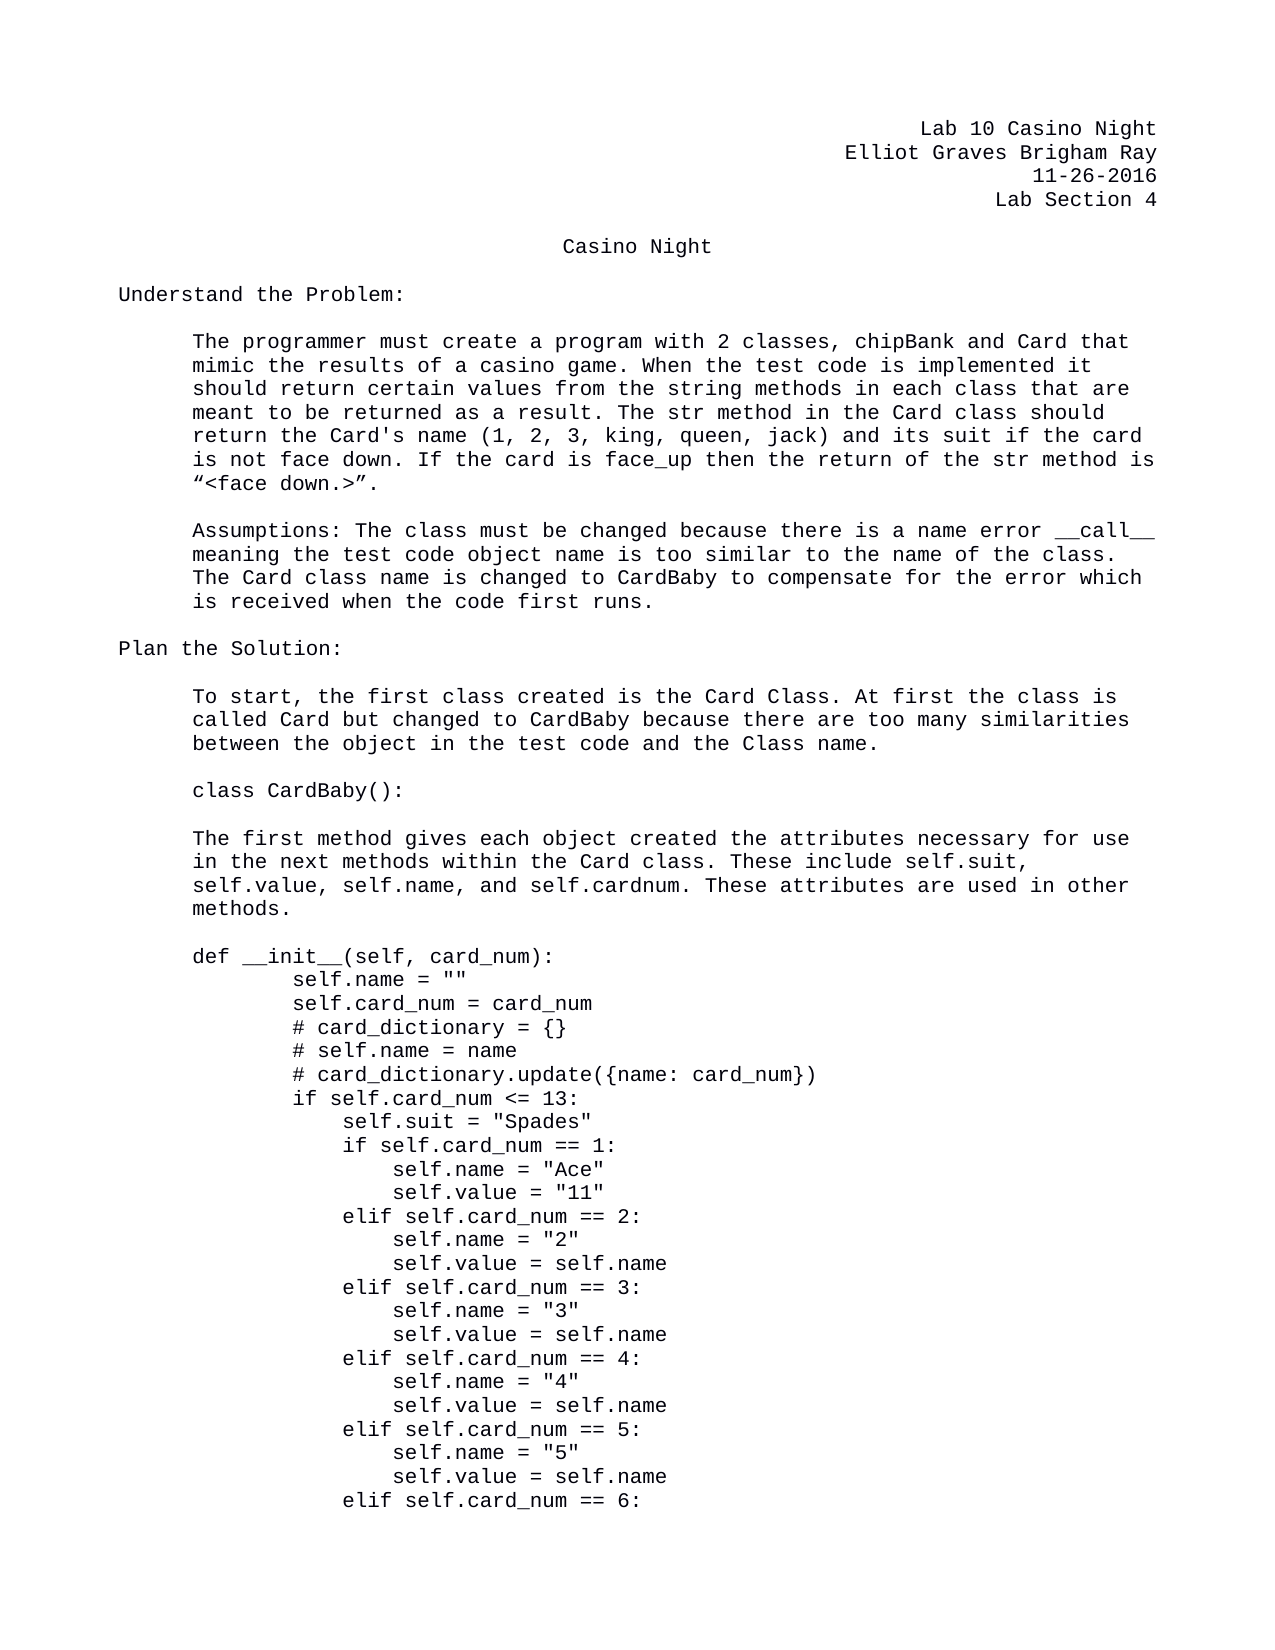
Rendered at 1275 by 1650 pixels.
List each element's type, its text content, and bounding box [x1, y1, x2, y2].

text if self.card_num <= 13: [192, 1088, 1157, 1111]
text # card_dictionary = {} [192, 1017, 1157, 1040]
text Plan the Solution: [118, 638, 1157, 662]
text self.name = "" [192, 969, 1157, 993]
text The first method gives each object created the attributes necessary for use in the next methods within the Card class. These include self.suit, self.value, self.name, and self.cardnum. These attributes are used in other methods. [192, 827, 1157, 922]
text self.value = "11" [192, 1182, 1157, 1206]
text # card_dictionary.update({name: card_num}) [192, 1064, 1157, 1088]
text elif self.card_num == 5: [192, 1419, 1157, 1442]
text The programmer must create a program with 2 classes, chipBank and Card that [192, 331, 1157, 354]
text self.name = "3" [192, 1300, 1157, 1324]
text self.value = self.name [192, 1466, 1157, 1489]
text Casino Night [118, 236, 1157, 260]
text self.card_num = card_num [192, 993, 1157, 1017]
text self.name = "Ace" [192, 1158, 1157, 1182]
text mimic the results of a casino game. When the test code is implemented it should return certain values from the string methods in each class that are meant to be returned as a result. The str method in the Card class should return the Card's name (1, 2, 3, king, queen, jack) and its suit if the card is not face down. If the card is face_up then the return of the str method is “<face down.>”. [192, 354, 1157, 496]
text Lab 10 Casino Night [118, 118, 1157, 142]
text if self.card_num == 1: [192, 1135, 1157, 1158]
text Understand the Problem: [118, 284, 1157, 307]
text 11-26-2016 [118, 165, 1157, 189]
text Elliot Graves Brigham Ray [118, 142, 1157, 165]
text elif self.card_num == 6: [192, 1489, 1157, 1513]
text Lab Section 4 [118, 189, 1157, 213]
text elif self.card_num == 2: [192, 1206, 1157, 1229]
text self.name = "2" [192, 1229, 1157, 1253]
text self.suit = "Spades" [192, 1111, 1157, 1135]
text self.value = self.name [192, 1395, 1157, 1419]
text self.value = self.name [192, 1324, 1157, 1348]
text self.name = "5" [192, 1442, 1157, 1466]
text class CardBaby(): [192, 780, 1157, 804]
text To start, the first class created is the Card Class. At first the class is called Card but changed to CardBaby because there are too many similarities between the object in the test code and the Class name. [192, 686, 1157, 757]
text self.name = "4" [192, 1371, 1157, 1395]
text elif self.card_num == 3: [192, 1277, 1157, 1300]
text self.value = self.name [192, 1253, 1157, 1277]
text Assumptions: The class must be changed because there is a name error __call__ meaning the test code object name is too similar to the name of the class. The Card class name is changed to CardBaby to compensate for the error which is received when the code first runs. [192, 520, 1157, 615]
text # self.name = name [192, 1040, 1157, 1064]
text def __init__(self, card_num): [192, 946, 1157, 969]
text elif self.card_num == 4: [192, 1348, 1157, 1371]
